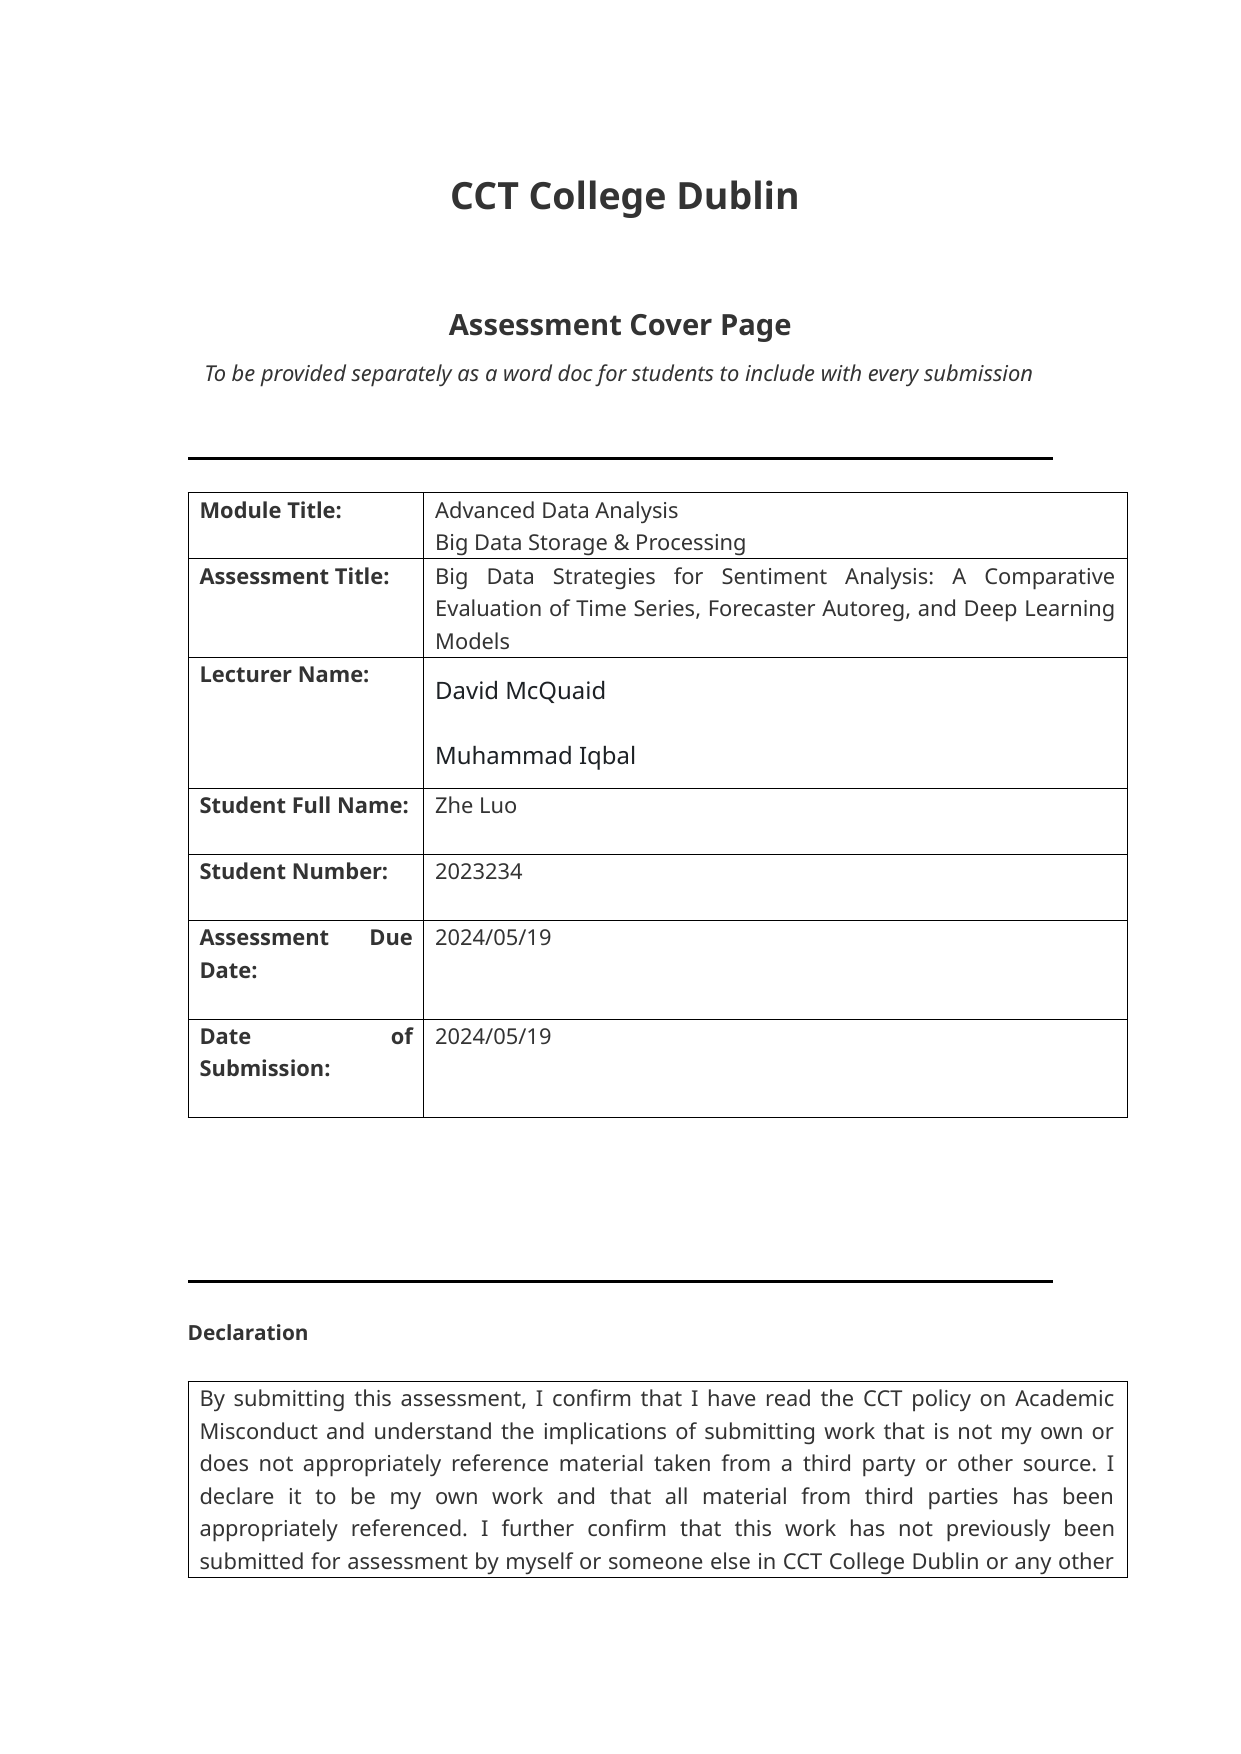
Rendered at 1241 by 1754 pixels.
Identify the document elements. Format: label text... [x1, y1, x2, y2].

table_cell Big Data Strategies for Sentiment Analysis: A Comparative Evaluation of Time Series, Forecaster Autoreg, and Deep Learning Models [424, 559, 1127, 657]
table_header Module Title: [189, 493, 423, 558]
table_cell Zhe Luo [424, 789, 1127, 854]
text To be provided separately as a word doc for students to include with every submission [187, 357, 1053, 389]
table_cell Student Number: [189, 855, 423, 920]
text CCT College Dublin [187, 162, 1053, 227]
table_cell David McQuaid Muhammad Iqbal [424, 658, 1127, 788]
text Assessment Cover Page [187, 292, 1053, 357]
text Declaration [187, 1316, 1053, 1348]
table_cell Assessment Due Date: [189, 921, 423, 1018]
table_cell Student Full Name: [189, 789, 423, 854]
table_header Advanced Data Analysis Big Data Storage & Processing [424, 493, 1127, 558]
table_cell Date of Submission: [189, 1020, 423, 1117]
table_cell 2024/05/19 [424, 921, 1127, 1018]
table_cell Lecturer Name: [189, 658, 423, 788]
table_cell 2023234 [424, 855, 1127, 920]
table_cell 2024/05/19 [424, 1020, 1127, 1117]
table_cell Assessment Title: [189, 559, 423, 657]
